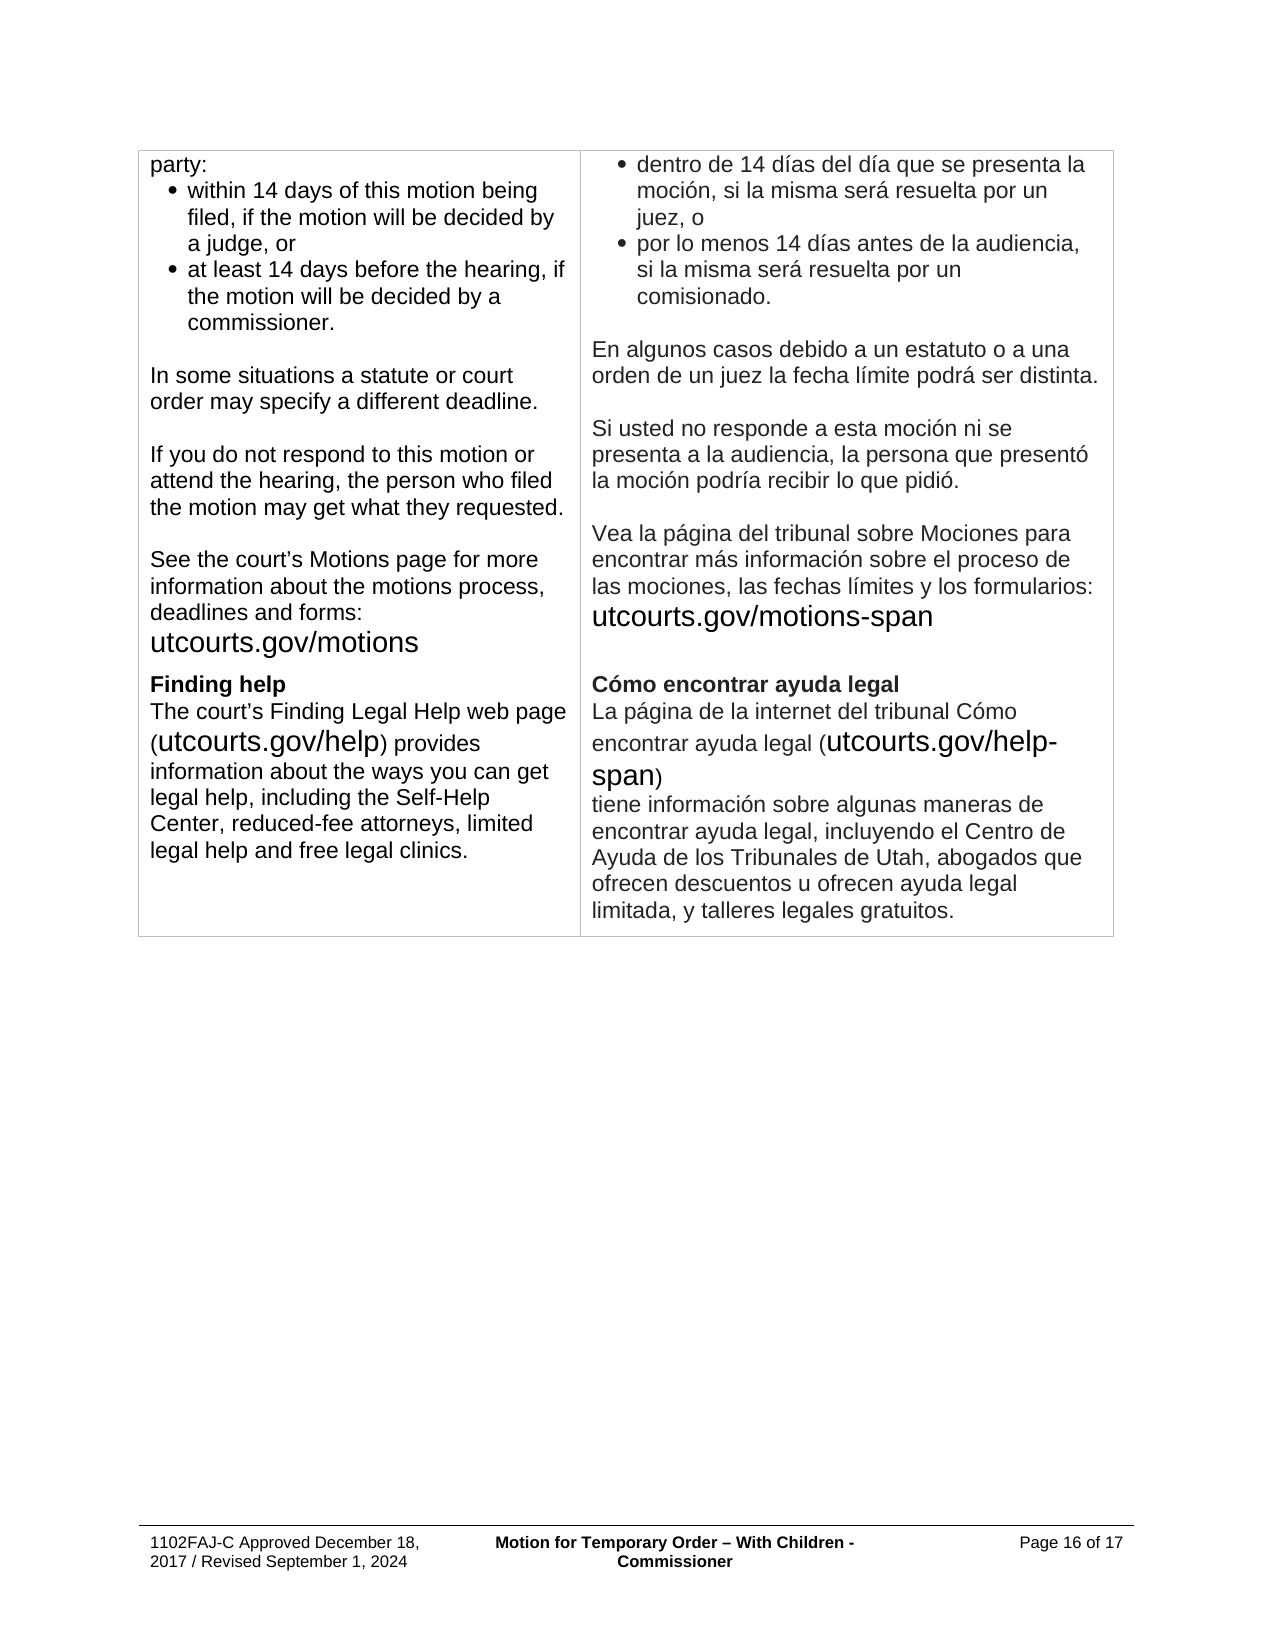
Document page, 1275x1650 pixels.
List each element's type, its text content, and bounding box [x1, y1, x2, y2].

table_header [139, 151, 580, 659]
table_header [581, 151, 1113, 659]
table_cell Finding help The court’s Finding Legal Help web page (utcourts.gov/help) provides information about the ways you can get legal help, including the Self-Help Center, reduced-fee attorneys, limited legal help and free legal clinics. [139, 659, 580, 936]
table_cell Cómo encontrar ayuda legal La página de la internet del tribunal Cómo encontrar ayuda legal (utcourts.gov/help-span) tiene información sobre algunas maneras de encontrar ayuda legal, incluyendo el Centro de Ayuda de los Tribunales de Utah, abogados que ofrecen descuentos u ofrecen ayuda legal limitada, y talleres legales gratuitos. [581, 659, 1113, 936]
